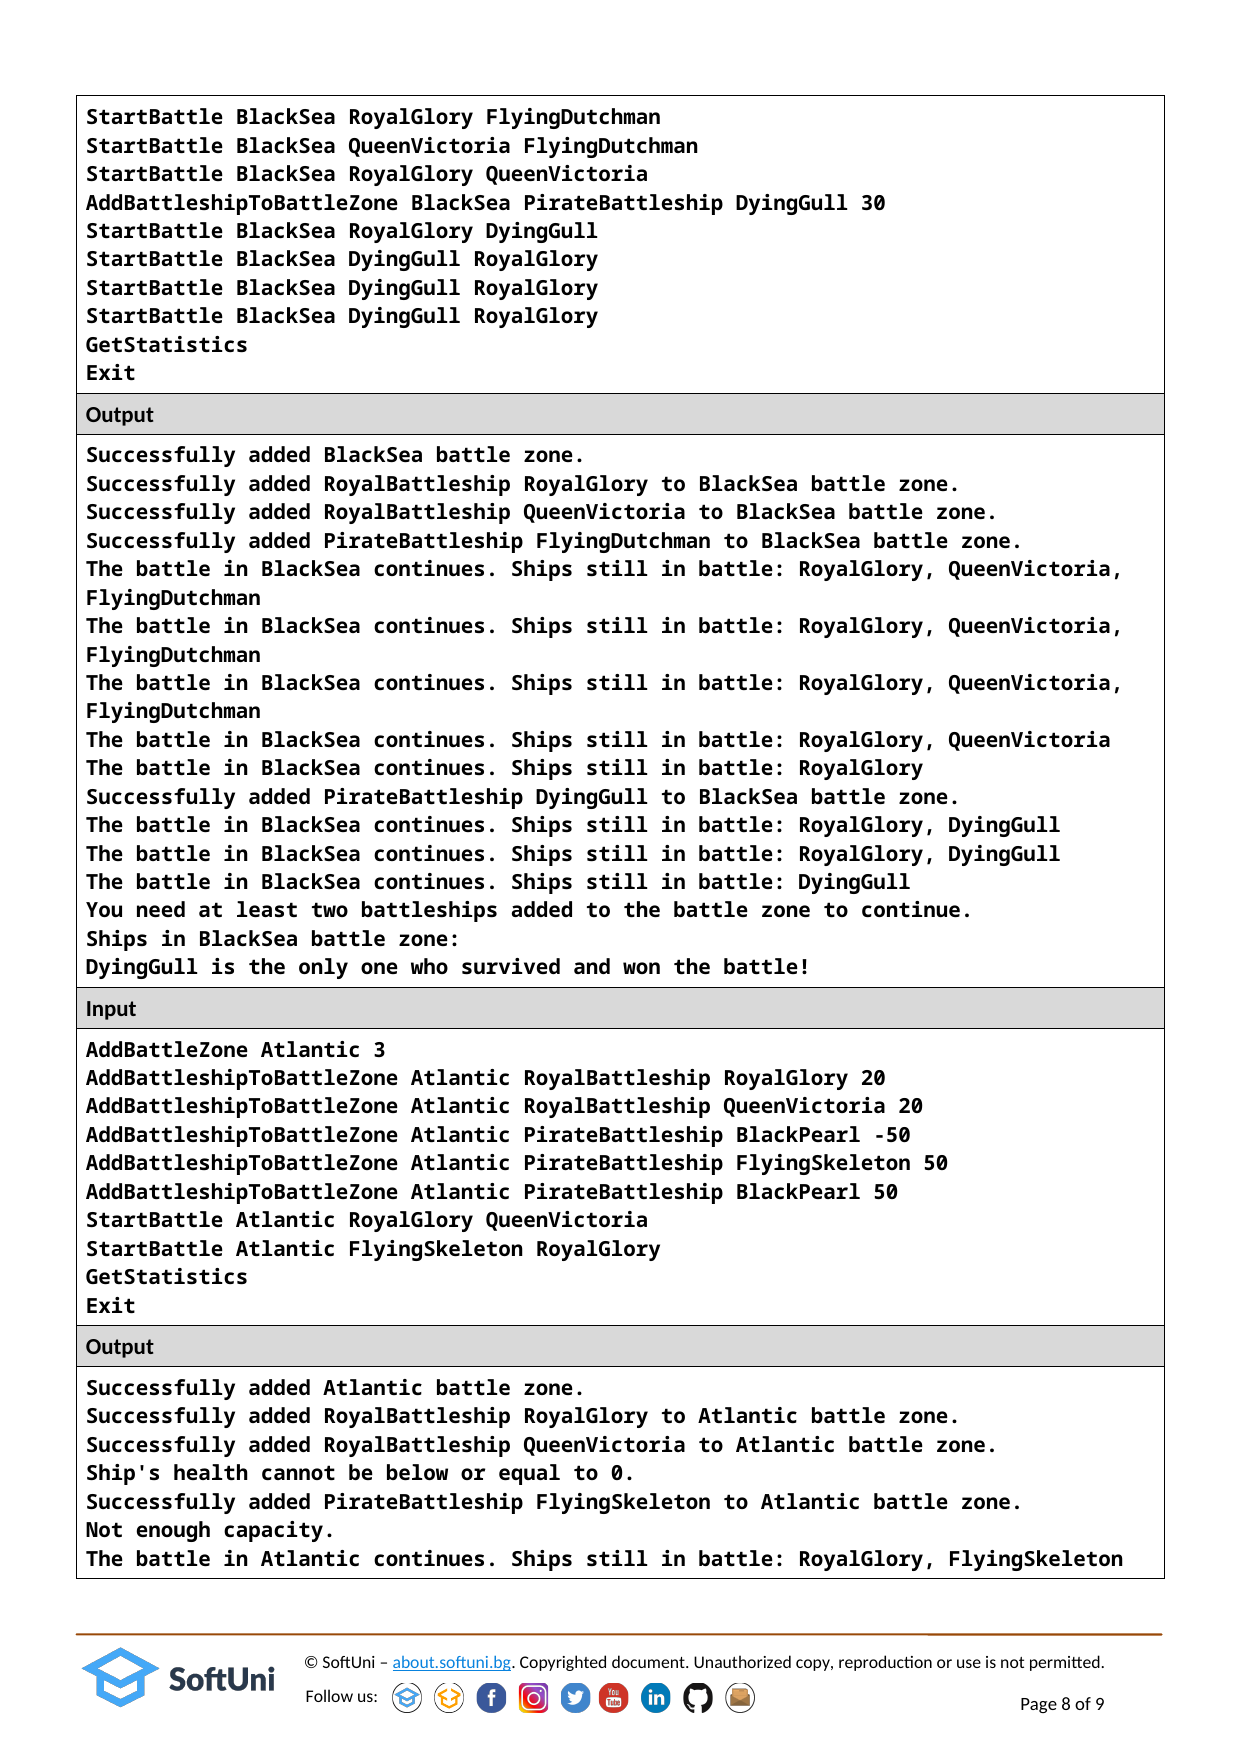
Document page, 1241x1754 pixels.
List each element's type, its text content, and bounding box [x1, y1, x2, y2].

picture [725, 1683, 755, 1713]
table_cell Input [77, 988, 1164, 1028]
picture [655, 1695, 664, 1704]
picture [75, 1642, 281, 1713]
table_cell Output [77, 1326, 1164, 1366]
picture [662, 1704, 671, 1713]
table_cell Output [77, 394, 1164, 434]
table_cell Successfully added BlackSea battle zone. Successfully added RoyalBattleship RoyalGlory to BlackSea battle zone. Successfully added RoyalBattleship QueenVictoria to BlackSea battle zone. Successfully added PirateBattleship FlyingDutchman to BlackSea battle zone. The battle in BlackSea continues. Ships still in battle: RoyalGlory, QueenVictoria, FlyingDutchman The battle in BlackSea continues. Ships still in battle: RoyalGlory, QueenVictoria, FlyingDutchman The battle in BlackSea continues. Ships still in battle: RoyalGlory, QueenVictoria, FlyingDutchman The battle in BlackSea continues. Ships still in battle: RoyalGlory, QueenVictoria The battle in BlackSea continues. Ships still in battle: RoyalGlory Successfully added PirateBattleship DyingGull to BlackSea battle zone. The battle in BlackSea continues. Ships still in battle: RoyalGlory, DyingGull The battle in BlackSea continues. Ships still in battle: RoyalGlory, DyingGull The battle in BlackSea continues. Ships still in battle: DyingGull You need at least two battleships added to the battle zone to continue. Ships in BlackSea battle zone: DyingGull is the only one who survived and won the battle! [77, 435, 1164, 987]
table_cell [77, 96, 1164, 393]
picture [683, 1683, 713, 1713]
picture [598, 1683, 629, 1713]
picture [641, 1704, 650, 1713]
picture [518, 1683, 549, 1713]
picture [561, 1683, 591, 1713]
table_cell AddBattleZone Atlantic 3 AddBattleshipToBattleZone Atlantic RoyalBattleship RoyalGlory 20 AddBattleshipToBattleZone Atlantic RoyalBattleship QueenVictoria 20 AddBattleshipToBattleZone Atlantic PirateBattleship BlackPearl -50 AddBattleshipToBattleZone Atlantic PirateBattleship FlyingSkeleton 50 AddBattleshipToBattleZone Atlantic PirateBattleship BlackPearl 50 StartBattle Atlantic RoyalGlory QueenVictoria StartBattle Atlantic FlyingSkeleton RoyalGlory GetStatistics Exit [77, 1029, 1164, 1325]
picture [434, 1683, 464, 1713]
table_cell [77, 1367, 1164, 1578]
picture [392, 1683, 422, 1713]
picture [476, 1683, 507, 1713]
picture [641, 1683, 648, 1691]
picture [664, 1683, 671, 1691]
